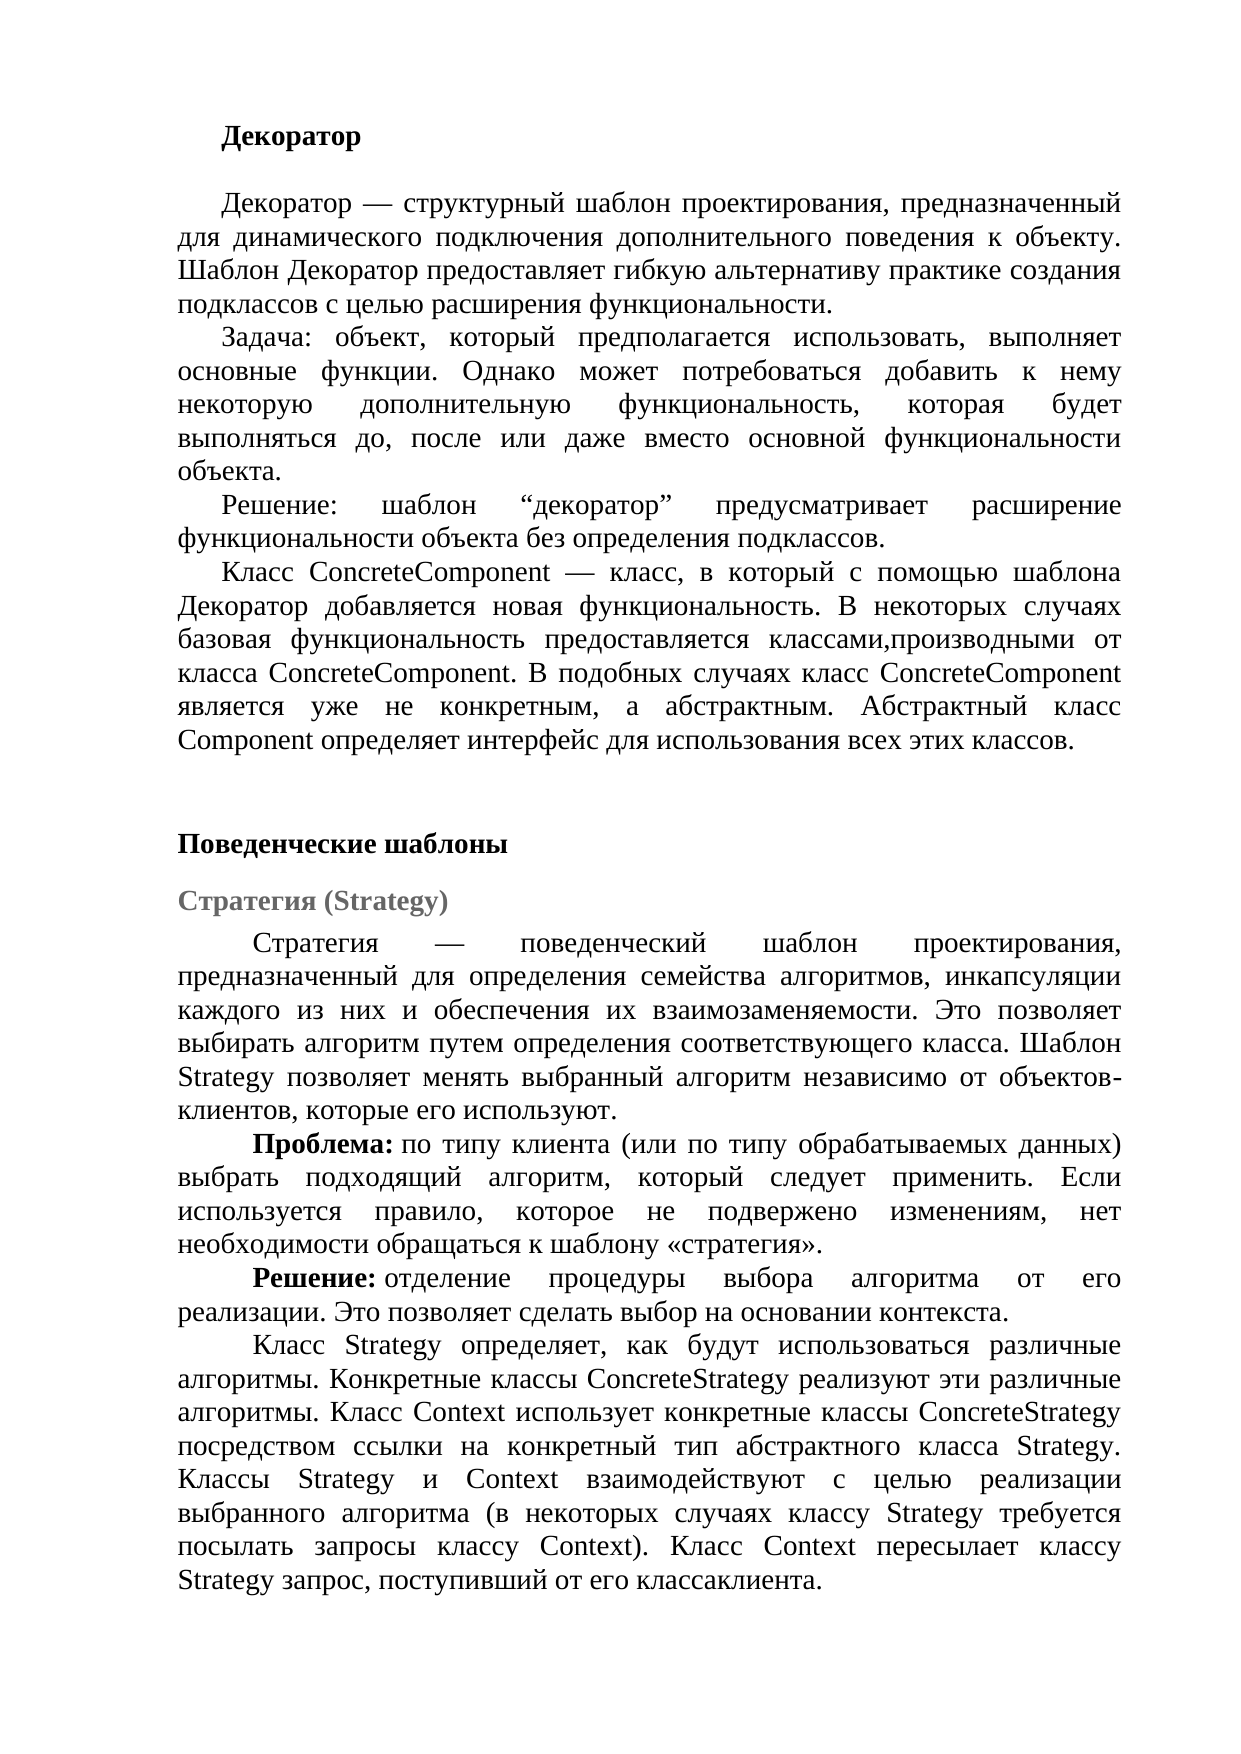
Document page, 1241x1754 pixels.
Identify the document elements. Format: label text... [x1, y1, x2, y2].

text Стратегия — поведенческий шаблон проектирования, предназначенный для определения семейства алгоритмов, инкапсуляции каждого из них и обеспечения их взаимозаменяемости. Это позволяет выбирать алгоритм путем определения соответствующего класса. Шаблон Strategy позволяет менять выбранный алгоритм независимо от объектовклиентов, которые его используют. [177, 925, 1122, 1126]
text Проблема: по типу клиента (или по типу обрабатываемых данных) выбрать подходящий алгоритм, который следует применить. Если используется правило, которое не подвержено изменениям, нет необходимости обращаться к шаблону «стратегия». [177, 1126, 1122, 1260]
text Класс ConcreteComponent — класс, в который с помощью шаблона Декоратор добавляется новая функциональность. В некоторых случаях базовая функциональность предоставляется классами,производными от класса ConcreteComponent. В подобных случаях класс ConcreteComponent является уже не конкретным, а абстрактным. Абстрактный класс Component определяет интерфейс для использования всех этих классов. [177, 554, 1122, 755]
text Декоратор [177, 118, 1122, 152]
text Декоратор — структурный шаблон проектирования, предназначенный для динамического подключения дополнительного поведения к объекту. Шаблон Декоратор предоставляет гибкую альтернативу практике создания подклассов с целью расширения функциональности. [177, 185, 1122, 319]
text Поведенческие шаблоны [177, 826, 1122, 860]
text Решение: шаблон “декоратор” предусматривает расширение функциональности объекта без определения подклассов. [177, 487, 1122, 554]
text Стратегия (Strategy) [177, 883, 1122, 917]
text Класс Strategy определяет, как будут использоваться различные алгоритмы. Конкретные классы ConcreteStrategy реализуют эти различные алгоритмы. Класс Context использует конкретные классы ConcreteStrategy посредством ссылки на конкретный тип абстрактного класса Strategy. Классы Strategy и Context взаимодействуют с целью реализации выбранного алгоритма (в некоторых случаях классу Strategy требуется посылать запросы классу Context). Класс Context пересылает классу Strategy запрос, поступивший от его классаклиента. [177, 1327, 1122, 1596]
text Задача: объект, который предполагается использовать, выполняет основные функции. Однако может потребоваться добавить к нему некоторую дополнительную функциональность, которая будет выполняться до, после или даже вместо основной функциональности объекта. [177, 319, 1122, 487]
text Решение: отделение процедуры выбора алгоритма от его реализации. Это позволяет сделать выбор на основании контекста. [177, 1260, 1122, 1327]
